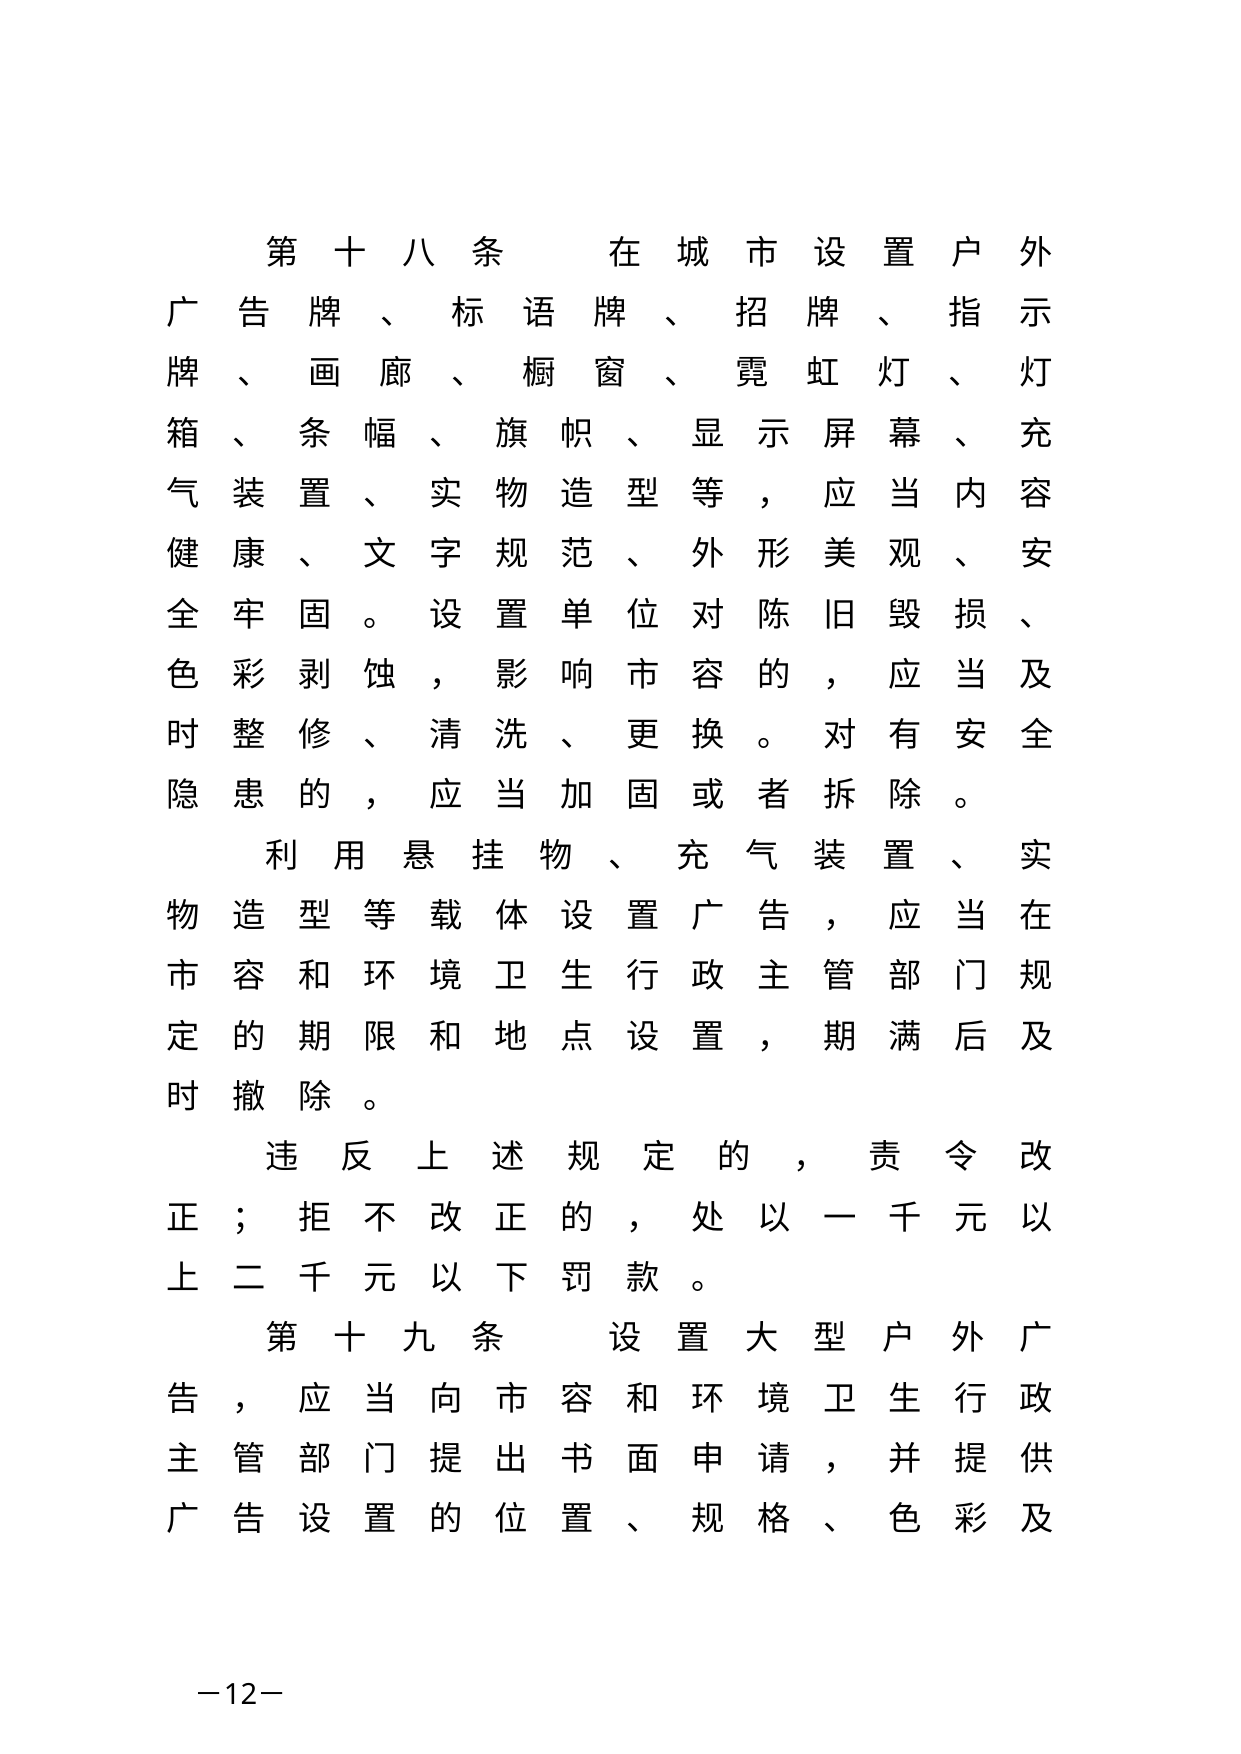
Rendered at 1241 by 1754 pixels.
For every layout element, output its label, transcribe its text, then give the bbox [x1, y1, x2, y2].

text 第十八条 在城市设置户外广告牌、标语牌、招牌、指示牌、画廊、橱窗、霓虹灯、灯箱、条幅、旗帜、显示屏幕、充气装置、实物造型等，应当内容健康、文字规范、外形美观、安全牢固。设置单位对陈旧毁损、色彩剥蚀，影响市容的，应当及时整修、清洗、更换。对有安全隐患的，应当加固或者拆除。 [167, 219, 1085, 822]
text 利用悬挂物、充气装置、实物造型等载体设置广告，应当在市容和环境卫生行政主管部门规定的期限和地点设置，期满后及时撤除。 [167, 822, 1085, 1124]
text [167, 1305, 1085, 1546]
text 违反上述规定的，责令改正；拒不改正的，处以一千元以上二千元以下罚款。 [167, 1124, 1085, 1305]
